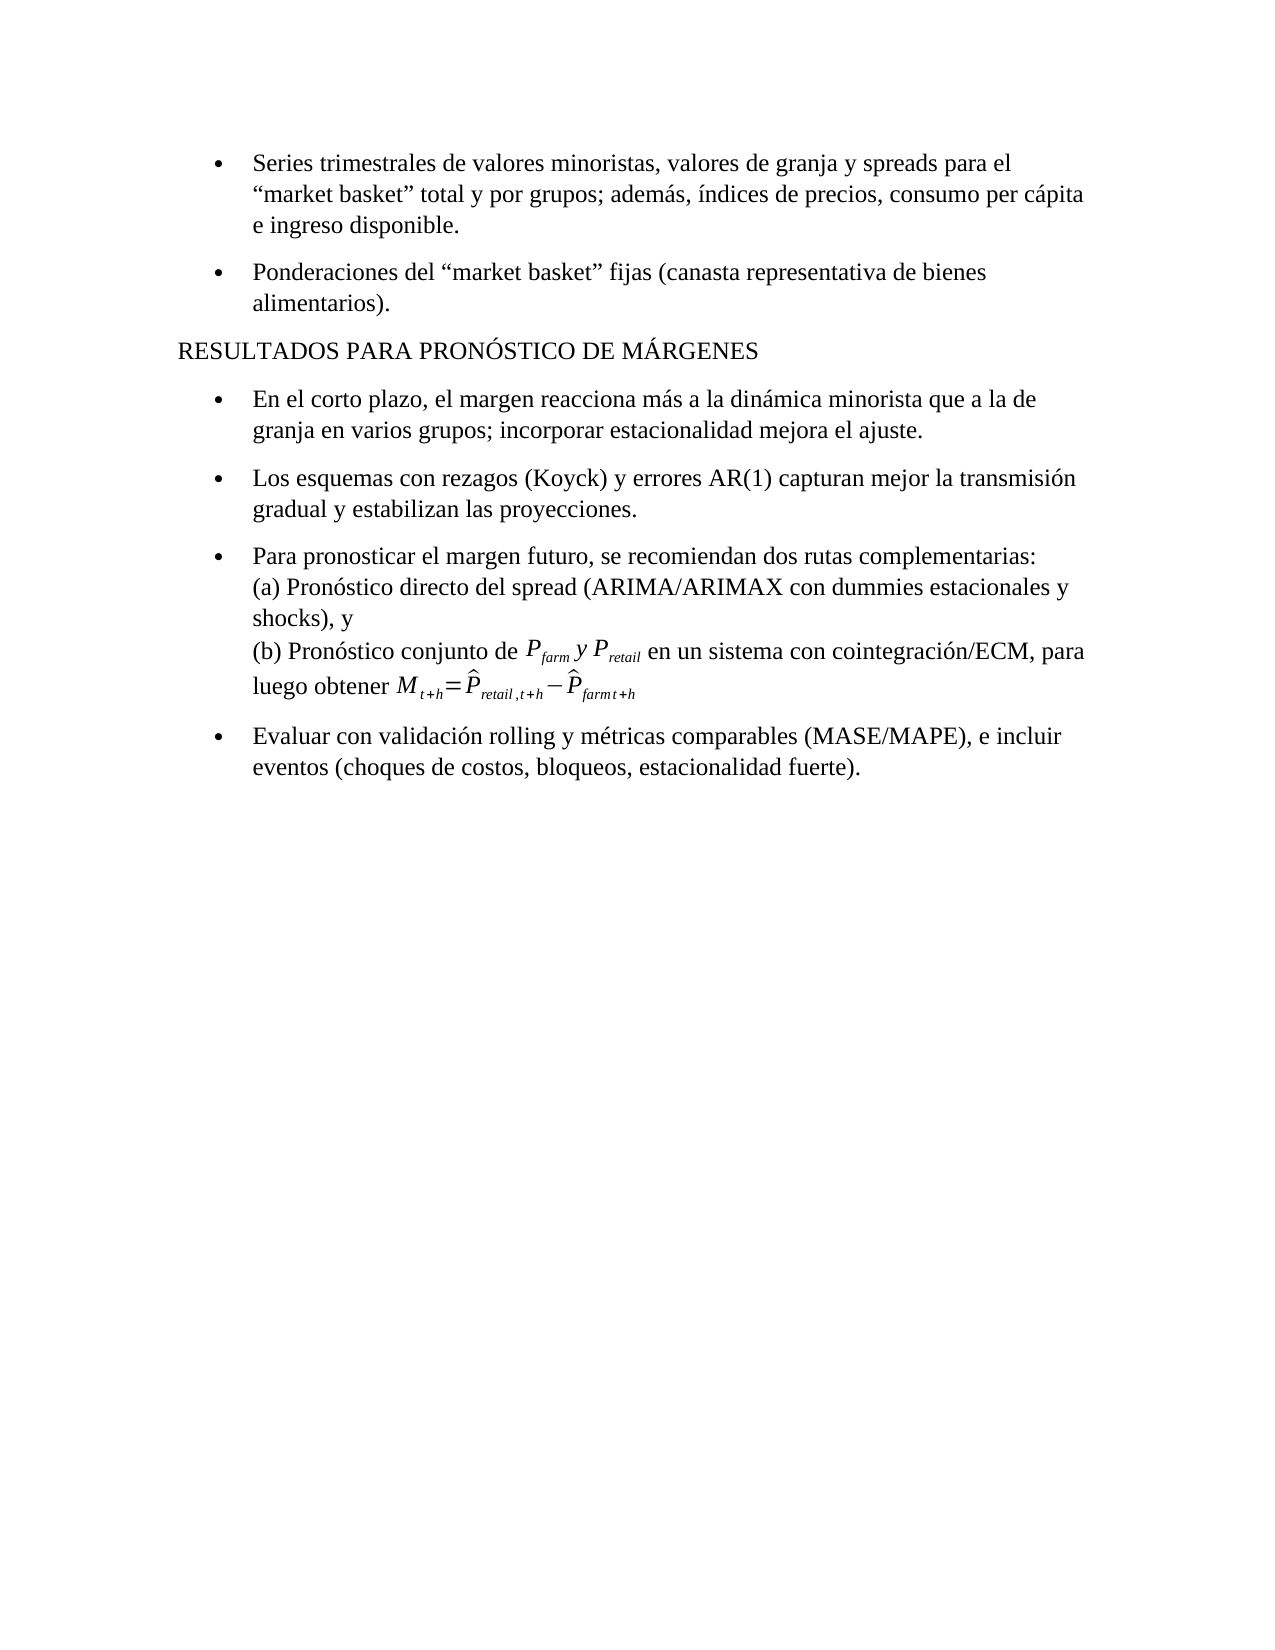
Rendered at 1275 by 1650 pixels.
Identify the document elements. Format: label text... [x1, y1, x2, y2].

list Evaluar con validación rolling y métricas comparables (MASE/MAPE), e incluir eventos (choques de costos, bloqueos, estacionalidad fuerte). [215, 721, 1098, 781]
list Para pronosticar el margen futuro, se recomiendan dos rutas complementarias: (a) Pronóstico directo del spread (ARIMA/ARIMAX con dummies estacionales y shocks), y (b) Pronóstico conjunto de ​ en un sistema con cointegración/ECM, para luego obtener [215, 541, 1098, 702]
text RESULTADOS PARA PRONÓSTICO DE MÁRGENES [177, 336, 1098, 365]
list Los esquemas con rezagos (Koyck) y errores AR(1) capturan mejor la transmisión gradual y estabilizan las proyecciones. [215, 463, 1098, 522]
list Series trimestrales de valores minoristas, valores de granja y spreads para el “market basket” total y por grupos; además, índices de precios, consumo per cápita e ingreso disponible. [215, 148, 1098, 238]
list Ponderaciones del “market basket” fijas (canasta representativa de bienes alimentarios). [215, 257, 1098, 317]
list En el corto plazo, el margen reacciona más a la dinámica minorista que a la de granja en varios grupos; incorporar estacionalidad mejora el ajuste. [215, 384, 1098, 444]
